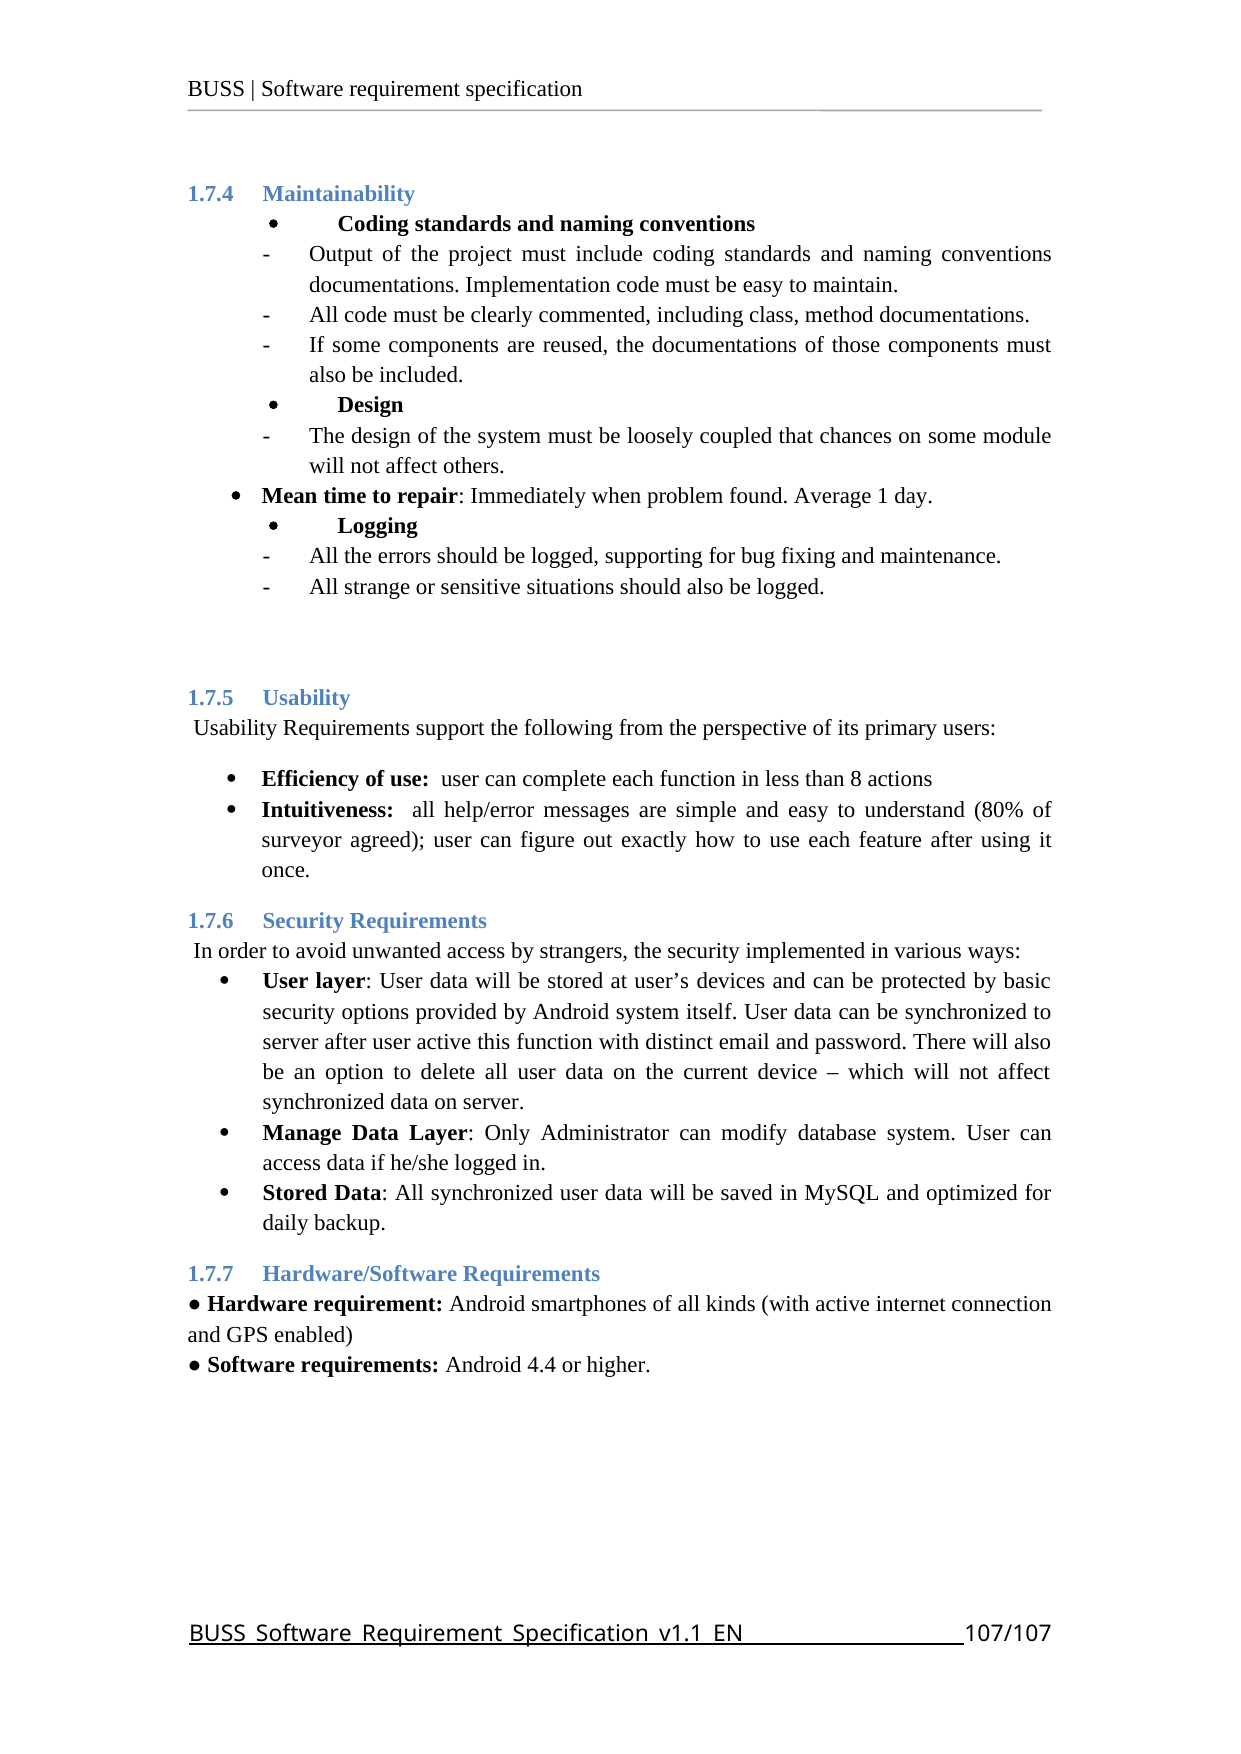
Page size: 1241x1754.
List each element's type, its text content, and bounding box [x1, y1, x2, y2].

list Stored Data: All synchronized user data will be saved in MySQL and optimized for daily backup. [225, 1179, 1053, 1236]
list Output of the project must include coding standards and naming conventions documentations. Implementation code must be easy to maintain. [262, 240, 1053, 297]
list Manage Data Layer: Only Administrator can modify database system. User can access data if he/she logged in. [225, 1118, 1053, 1175]
list User layer: User data will be stored at user’s devices and can be protected by basic security options provided by Android system itself. User data can be synchronized to server after user active this function with distinct email and password. There will also be an option to delete all user data on the current device – which will not affect synchronized data on server. [225, 967, 1053, 1115]
list All the errors should be logged, supporting for bug fixing and maintenance. [262, 542, 1053, 569]
subtitle Security Requirements [187, 907, 1053, 933]
subtitle Maintainability [187, 180, 1053, 206]
text ● Hardware requirement: Android smartphones of all kinds (with active internet connection and GPS enabled) [187, 1290, 1053, 1347]
subtitle Usability [187, 684, 1053, 711]
list Efficiency of use: user can complete each function in less than 8 actions [232, 765, 1053, 792]
list All code must be clearly commented, including class, method documentations. [262, 301, 1053, 327]
text ● Software requirements: Android 4.4 or higher. [187, 1351, 1053, 1377]
text Usability Requirements support the following from the perspective of its primary users: [187, 714, 1053, 741]
list Coding standards and naming conventions [262, 210, 1053, 237]
text In order to avoid unwanted access by strangers, the security implemented in various ways: [187, 937, 1053, 964]
list Logging [262, 512, 1053, 539]
subtitle Hardware/Software Requirements [187, 1260, 1053, 1287]
list Design [262, 391, 1053, 418]
list Mean time to repair: Immediately when problem found. Average 1 day. [232, 482, 1053, 508]
list Intuitiveness: all help/error messages are simple and easy to understand (80% of surveyor agreed); user can figure out exactly how to use each feature after using it once. [232, 796, 1053, 882]
list All strange or sensitive situations should also be logged. [262, 573, 1053, 599]
list The design of the system must be loosely coupled that chances on some module will not affect others. [262, 422, 1053, 478]
list If some components are reused, the documentations of those components must also be included. [262, 331, 1053, 388]
